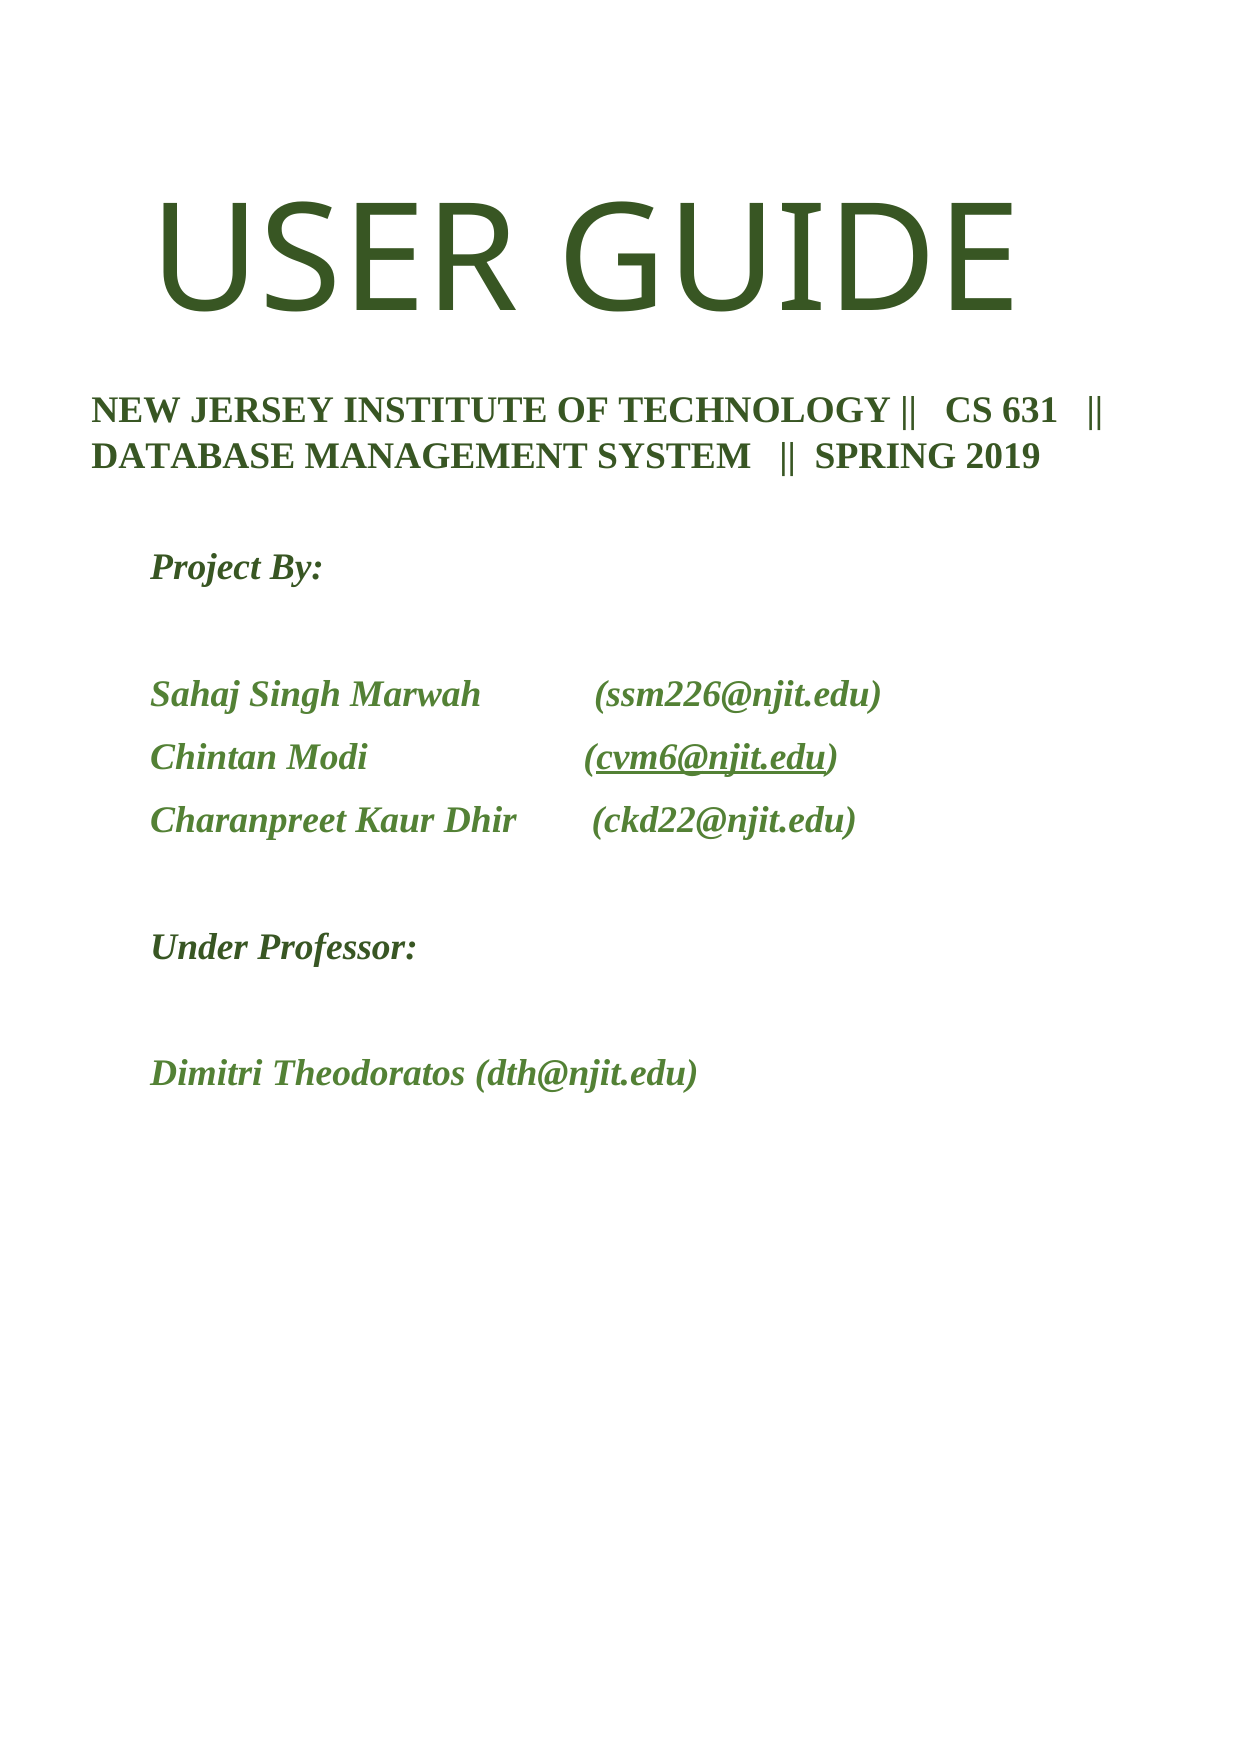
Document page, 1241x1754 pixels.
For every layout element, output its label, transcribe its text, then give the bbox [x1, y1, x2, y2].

text Under Professor: [150, 924, 1090, 967]
text Sahaj Singh Marwah (ssm226@njit.edu) [150, 671, 1090, 714]
text Project By: [150, 545, 1090, 588]
text NEW JERSEY INSTITUTE OF TECHNOLOGY || CS 631 || DATABASE MANAGEMENT SYSTEM || SPRING 2019 [91, 387, 1184, 477]
text Dimitri Theodoratos (dth@njit.edu) [150, 1051, 1090, 1094]
text Chintan Modi (cvm6@njit.edu) [150, 734, 1090, 777]
text USER GUIDE [150, 150, 1090, 354]
text Charanpreet Kaur Dhir (ckd22@njit.edu) [150, 798, 1090, 841]
